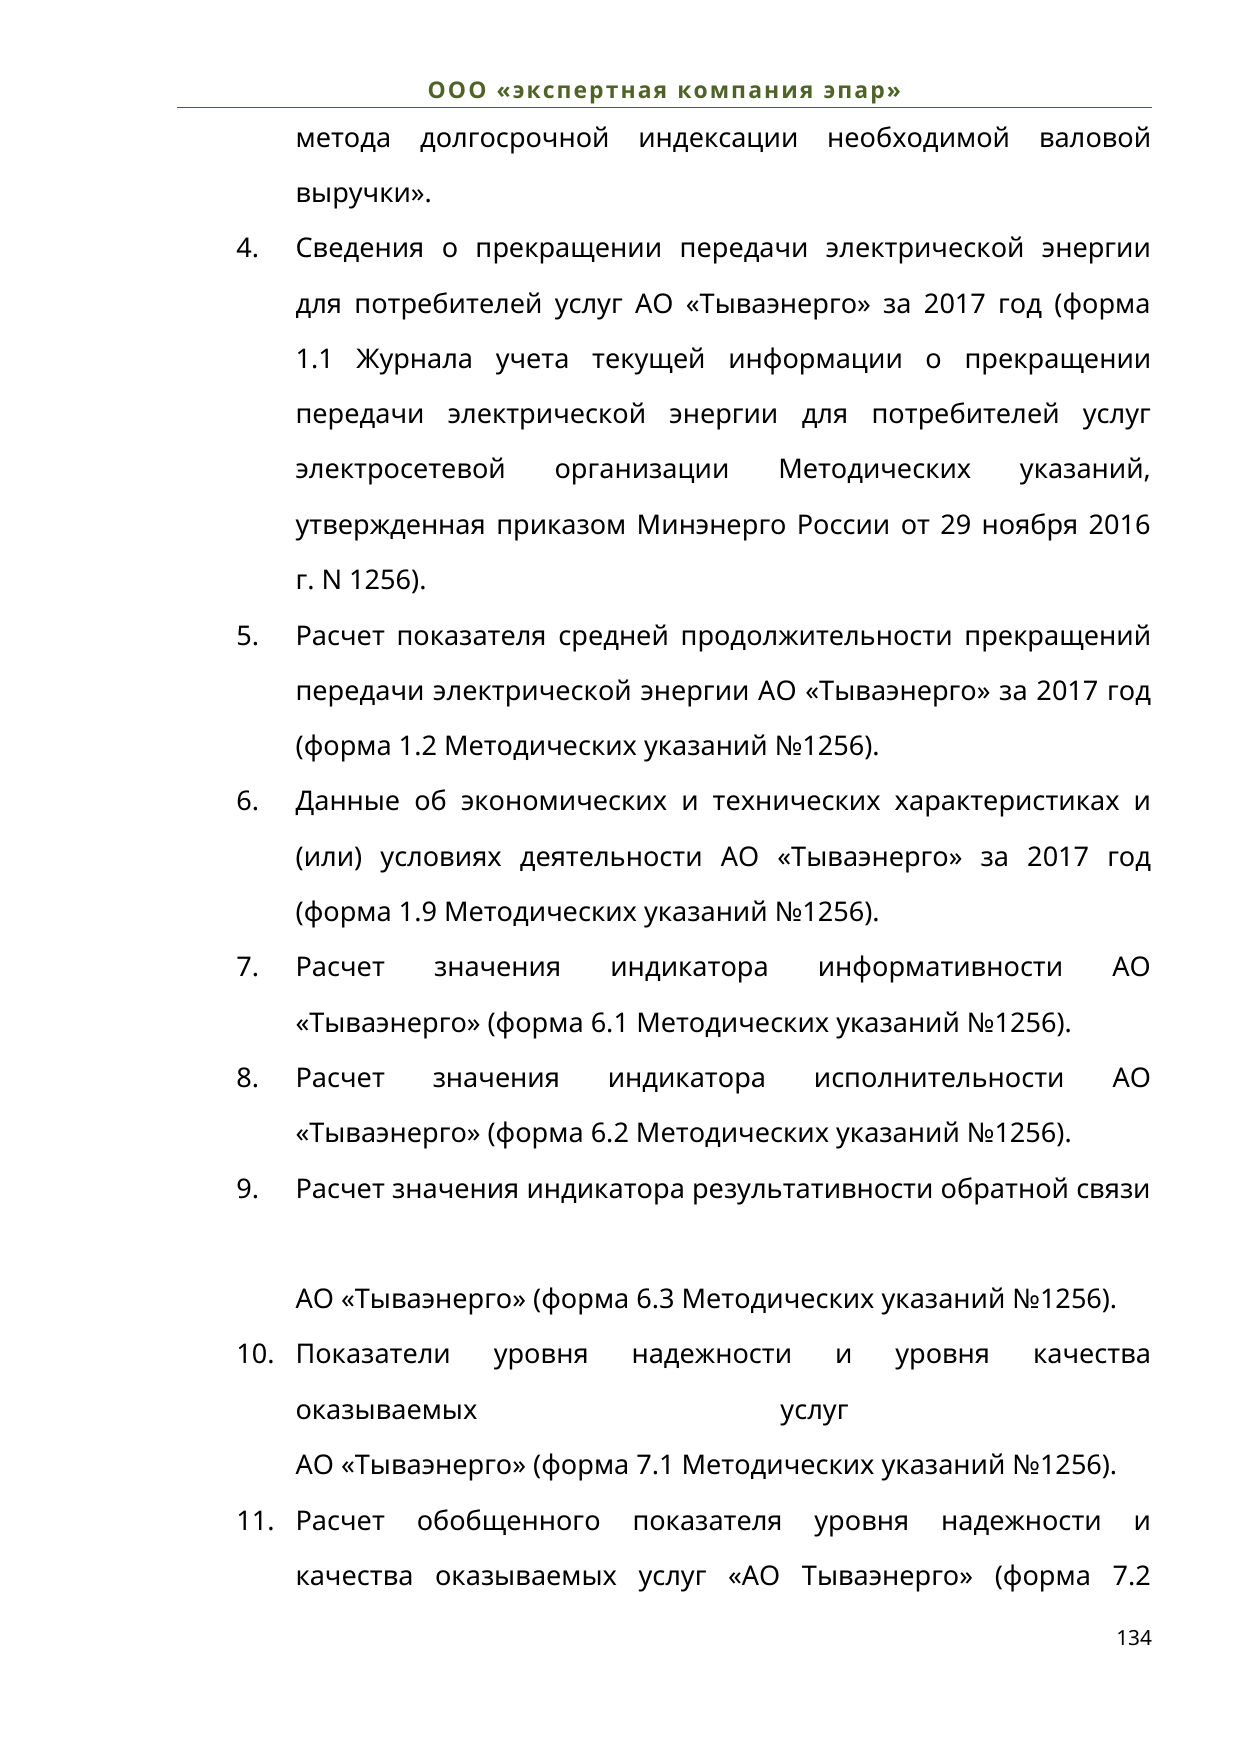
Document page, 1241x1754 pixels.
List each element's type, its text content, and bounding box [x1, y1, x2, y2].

list Расчет значения индикатора результативности обратной связи АО «Тываэнерго» (форма 6.3 Методических указаний №1256). [236, 1169, 1152, 1317]
list Сведения о прекращении передачи электрической энергии для потребителей услуг АО «Тываэнерго» за 2017 год (форма 1.1 Журнала учета текущей информации о прекращении передачи электрической энергии для потребителей услуг электросетевой организации Методических указаний, утвержденная приказом Минэнерго России от 29 ноября 2016 г. N 1256). [236, 229, 1152, 597]
list Расчет показателя средней продолжительности прекращений передачи электрической энергии АО «Тываэнерго» за 2017 год (форма 1.2 Методических указаний №1256). [236, 616, 1152, 763]
list Расчет значения индикатора исполнительности АО «Тываэнерго» (форма 6.2 Методических указаний №1256). [236, 1058, 1152, 1151]
list Данные об экономических и технических характеристиках и (или) условиях деятельности АО «Тываэнерго» за 2017 год (форма 1.9 Методических указаний №1256). [236, 782, 1152, 929]
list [236, 1501, 1152, 1593]
list Расчет значения индикатора информативности АО «Тываэнерго» (форма 6.1 Методических указаний №1256). [236, 948, 1152, 1040]
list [236, 118, 1152, 210]
list Показатели уровня надежности и уровня качества оказываемых услуг АО «Тываэнерго» (форма 7.1 Методических указаний №1256). [236, 1335, 1152, 1482]
